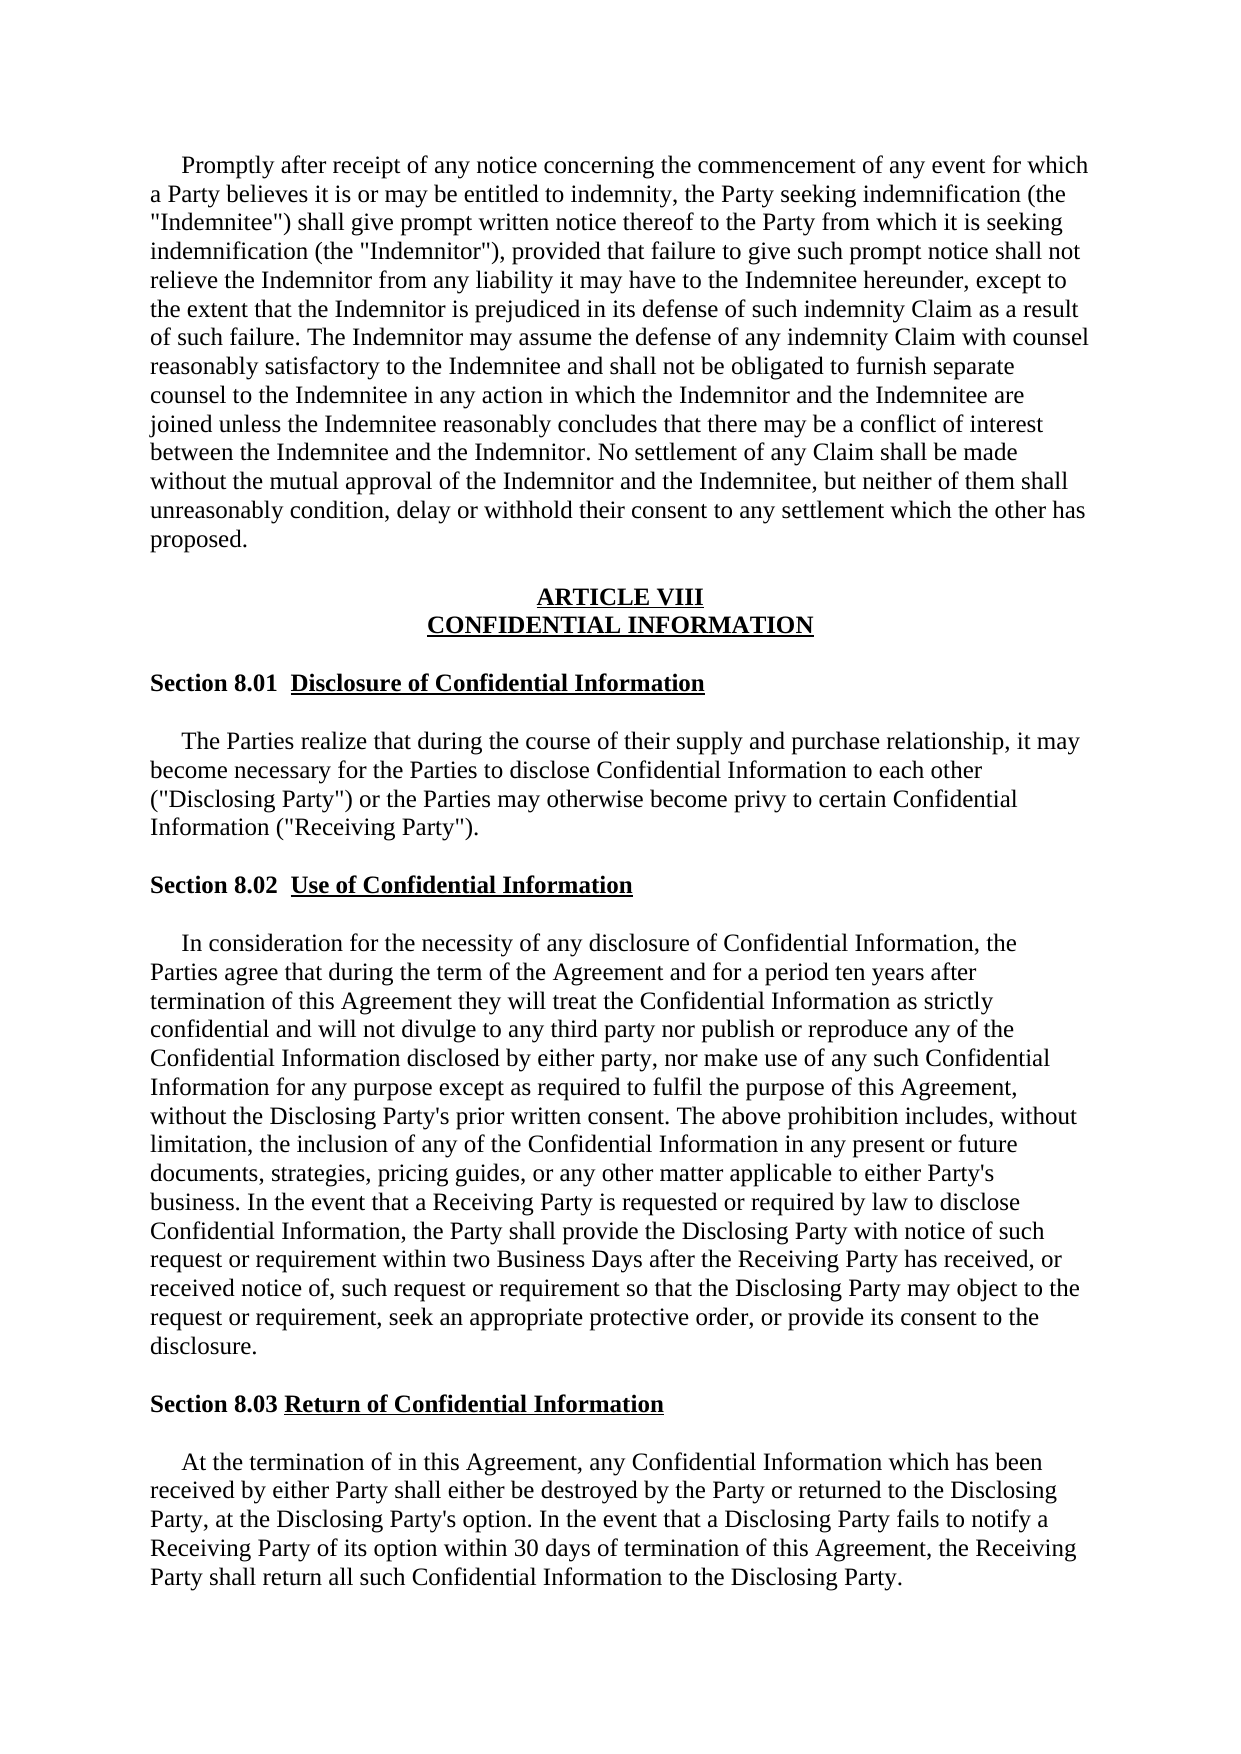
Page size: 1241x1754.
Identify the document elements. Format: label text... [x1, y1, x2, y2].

text The Parties realize that during the course of their supply and purchase relationship, it may become necessary for the Parties to disclose Confidential Information to each other ("Disclosing Party") or the Parties may otherwise become privy to certain Confidential Information ("Receiving Party"). [150, 726, 1090, 841]
text Section 8.01 Disclosure of Confidential Information [150, 668, 1090, 697]
text Section 8.02 Use of Confidential Information [150, 870, 1090, 899]
text At the termination of in this Agreement, any Confidential Information which has been received by either Party shall either be destroyed by the Party or returned to the Disclosing Party, at the Disclosing Party's option. In the event that a Disclosing Party fails to notify a Receiving Party of its option within 30 days of termination of this Agreement, the Receiving Party shall return all such Confidential Information to the Disclosing Party. [150, 1447, 1090, 1590]
text Section 8.03 Return of Confidential Information [150, 1389, 1090, 1417]
text In consideration for the necessity of any disclosure of Confidential Information, the Parties agree that during the term of the Agreement and for a period ten years after termination of this Agreement they will treat the Confidential Information as strictly confidential and will not divulge to any third party nor publish or reproduce any of the Confidential Information disclosed by either party, nor make use of any such Confidential Information for any purpose except as required to fulfil the purpose of this Agreement, without the Disclosing Party's prior written consent. The above prohibition includes, without limitation, the inclusion of any of the Confidential Information in any present or future documents, strategies, pricing guides, or any other matter applicable to either Party's business. In the event that a Receiving Party is requested or required by law to disclose Confidential Information, the Party shall provide the Disclosing Party with notice of such request or requirement within two Business Days after the Receiving Party has received, or received notice of, such request or requirement so that the Disclosing Party may object to the request or requirement, seek an appropriate protective order, or provide its consent to the disclosure. [150, 928, 1090, 1359]
text Promptly after receipt of any notice concerning the commencement of any event for which a Party believes it is or may be entitled to indemnity, the Party seeking indemnification (the "Indemnitee") shall give prompt written notice thereof to the Party from which it is seeking indemnification (the "Indemnitor"), provided that failure to give such prompt notice shall not relieve the Indemnitor from any liability it may have to the Indemnitee hereunder, except to the extent that the Indemnitor is prejudiced in its defense of such indemnity Claim as a result of such failure. The Indemnitor may assume the defense of any indemnity Claim with counsel reasonably satisfactory to the Indemnitee and shall not be obligated to furnish separate counsel to the Indemnitee in any action in which the Indemnitor and the Indemnitee are joined unless the Indemnitee reasonably concludes that there may be a conflict of interest between the Indemnitee and the Indemnitor. No settlement of any Claim shall be made without the mutual approval of the Indemnitor and the Indemnitee, but neither of them shall unreasonably condition, delay or withhold their consent to any settlement which the other has proposed. [150, 150, 1090, 552]
text ARTICLE VIII CONFIDENTIAL INFORMATION [150, 582, 1090, 639]
